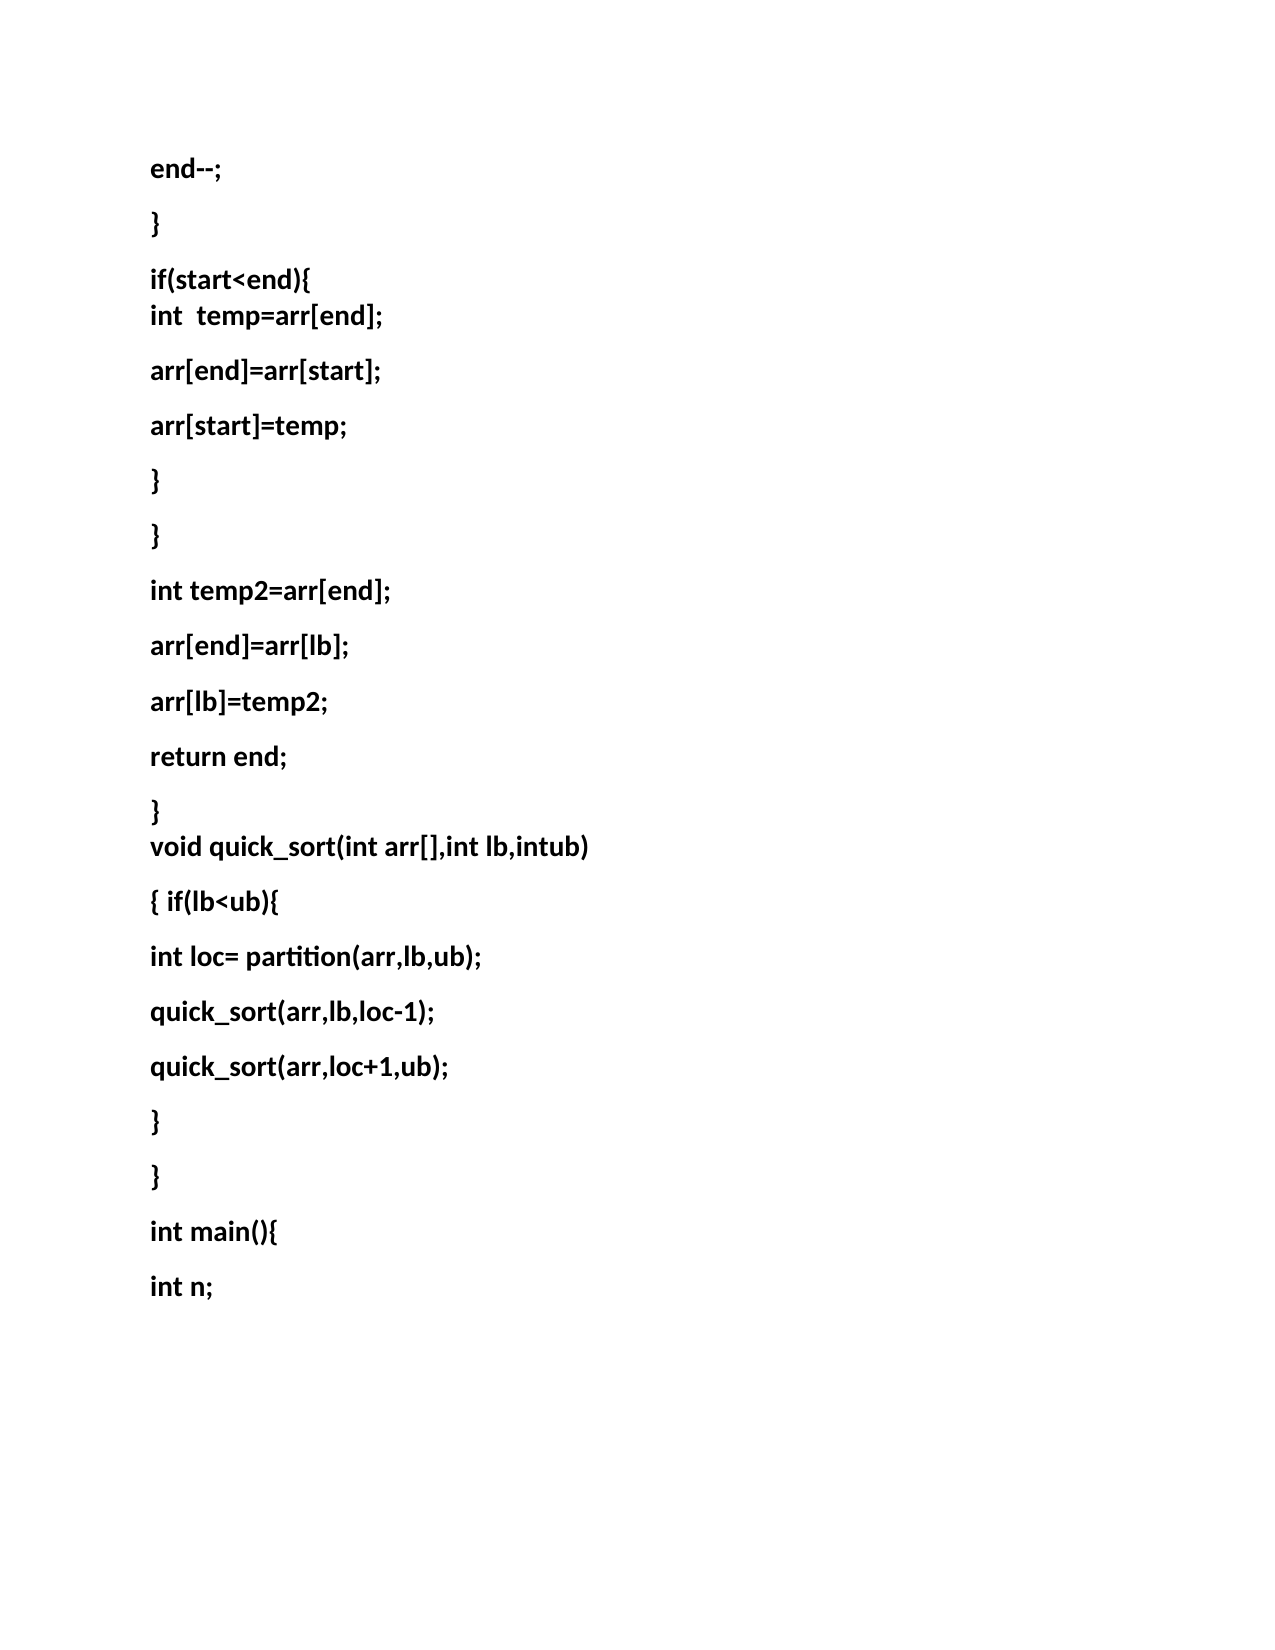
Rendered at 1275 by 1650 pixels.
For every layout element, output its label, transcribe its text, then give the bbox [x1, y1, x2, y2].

text if(start<end){ [150, 261, 1110, 297]
text } [150, 793, 1110, 828]
text int main(){ int n; [150, 1213, 281, 1304]
text } [150, 1158, 1110, 1194]
text } [150, 206, 1110, 241]
text end--; [150, 150, 1110, 186]
text int temp2=arr[end]; arr[end]=arr[lb]; arr[lb]=temp2; return end; [150, 572, 403, 773]
text int temp=arr[end]; arr[end]=arr[start]; arr[start]=temp; [150, 297, 383, 443]
text void quick_sort(int arr[],int lb,intub){ if(lb<ub){ [150, 828, 681, 918]
text } [150, 462, 1110, 497]
text int loc= partition(arr,lb,ub); quick_sort(arr,lb,loc-1); quick_sort(arr,loc+1,ub); [150, 938, 487, 1084]
text } [150, 1103, 1110, 1138]
text } [150, 517, 1110, 553]
